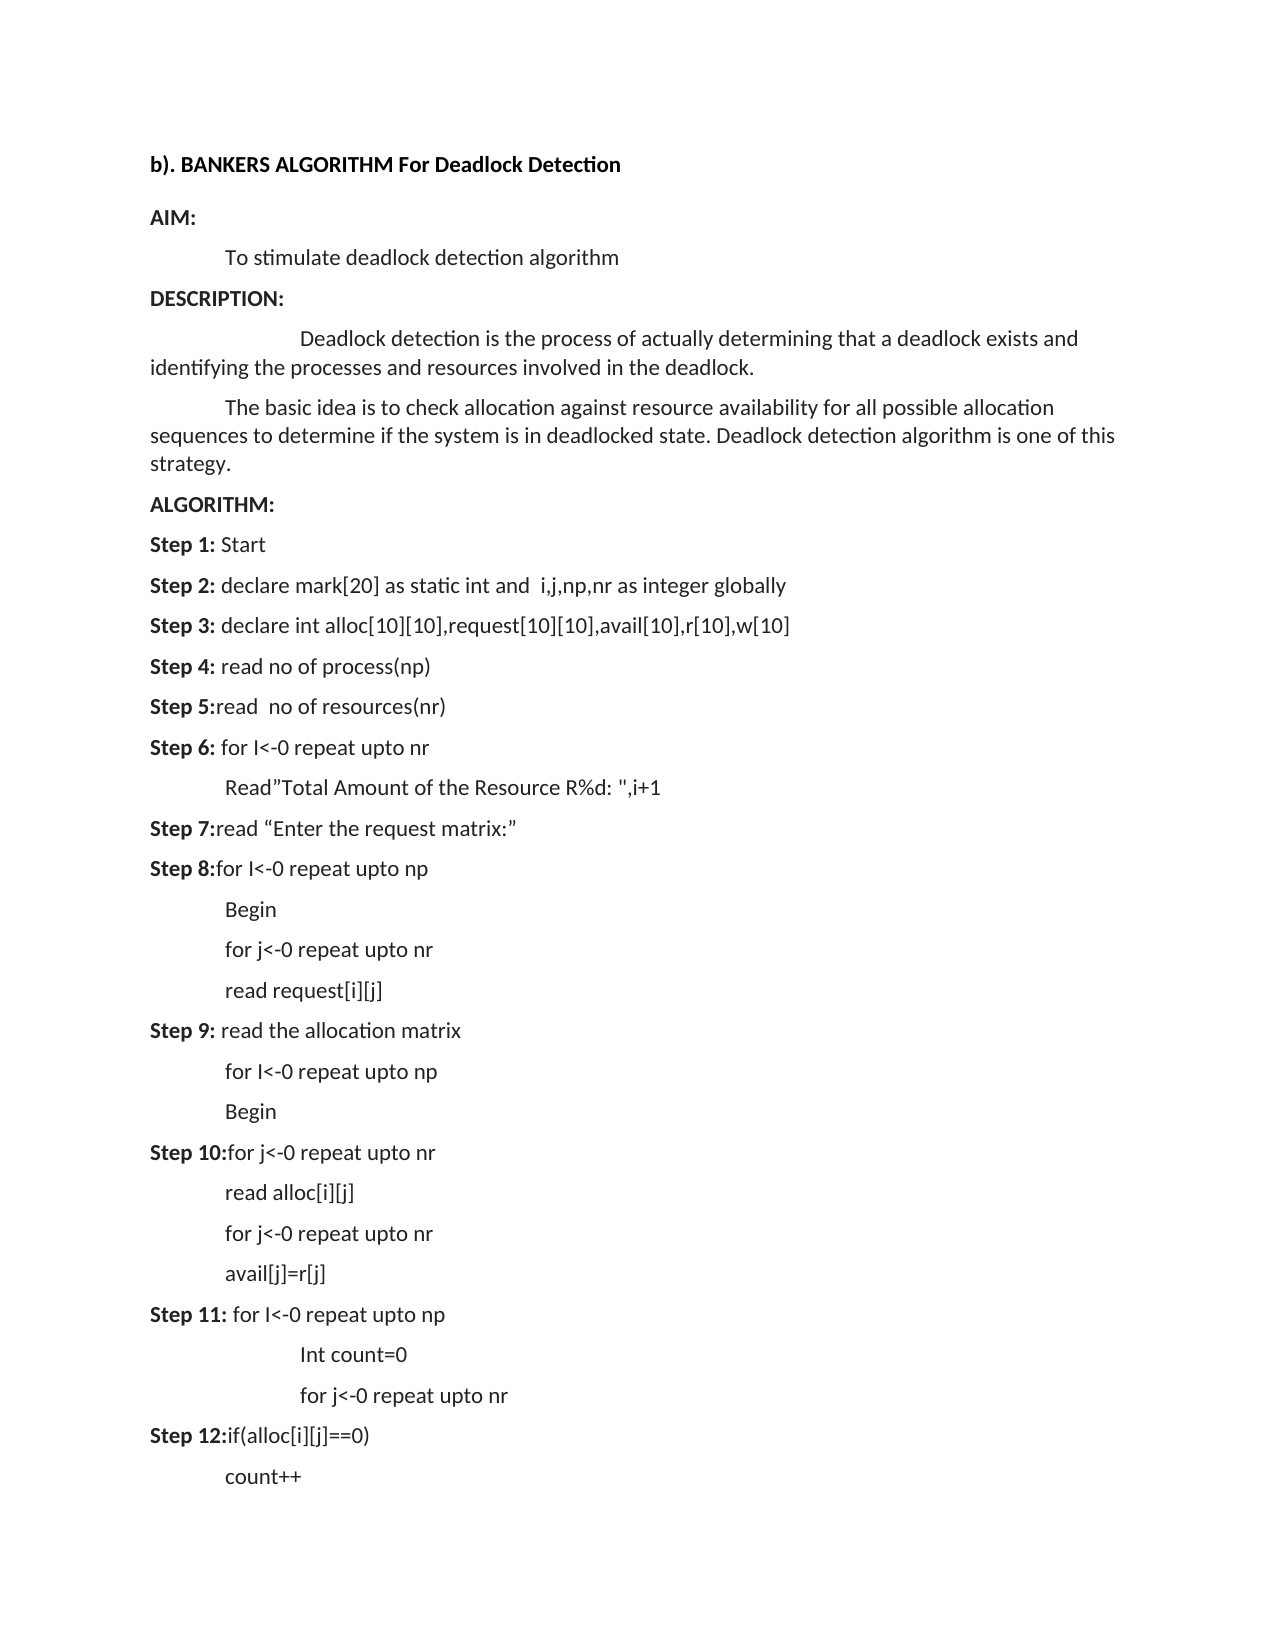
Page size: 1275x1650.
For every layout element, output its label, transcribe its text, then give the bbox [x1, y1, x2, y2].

text Step 5:read no of resources(nr) [150, 692, 1125, 720]
text Read”Total Amount of the Resource R%d: ",i+1 [150, 773, 1125, 801]
text DESCRIPTION: [150, 284, 1125, 312]
text Begin [150, 895, 1125, 923]
text Step 11: for I<-0 repeat upto np [150, 1300, 1125, 1328]
text b). BANKERS ALGORITHM For Deadlock Detection [150, 150, 1125, 178]
text ALGORITHM: [150, 490, 1125, 518]
text Deadlock detection is the process of actually determining that a deadlock exists and identifying the processes and resources involved in the deadlock. [150, 324, 1125, 381]
text Step 3: declare int alloc[10][10],request[10][10],avail[10],r[10],w[10] [150, 611, 1125, 639]
text Int count=0 [150, 1341, 1125, 1369]
text Step 7:read “Enter the request matrix:” [150, 814, 1125, 842]
text To stimulate deadlock detection algorithm [150, 243, 1125, 272]
text for I<-0 repeat upto np [150, 1057, 1125, 1085]
text Step 4: read no of process(np) [150, 652, 1125, 680]
text Step 2: declare mark[20] as static int and i,j,np,nr as integer globally [150, 571, 1125, 599]
text Step 12:if(alloc[i][j]==0) [150, 1422, 1125, 1450]
text for j<-0 repeat upto nr [150, 1381, 1125, 1409]
text count++ [150, 1462, 1125, 1490]
text Step 9: read the allocation matrix [150, 1016, 1125, 1044]
text Step 10:for j<-0 repeat upto nr [150, 1138, 1125, 1166]
text Step 1: Start [150, 530, 1125, 558]
text Step 8:for I<-0 repeat upto np [150, 854, 1125, 882]
text read alloc[i][j] [150, 1178, 1125, 1207]
text Step 6: for I<-0 repeat upto nr [150, 733, 1125, 761]
text for j<-0 repeat upto nr [150, 935, 1125, 963]
text The basic idea is to check allocation against resource availability for all possible allocation sequences to determine if the system is in deadlocked state. Deadlock detection algorithm is one of this strategy. [150, 393, 1125, 477]
text AIM: [150, 203, 1125, 231]
text Begin [150, 1097, 1125, 1126]
text read request[i][j] [150, 976, 1125, 1004]
text for j<-0 repeat upto nr [150, 1219, 1125, 1247]
text avail[j]=r[j] [150, 1259, 1125, 1288]
